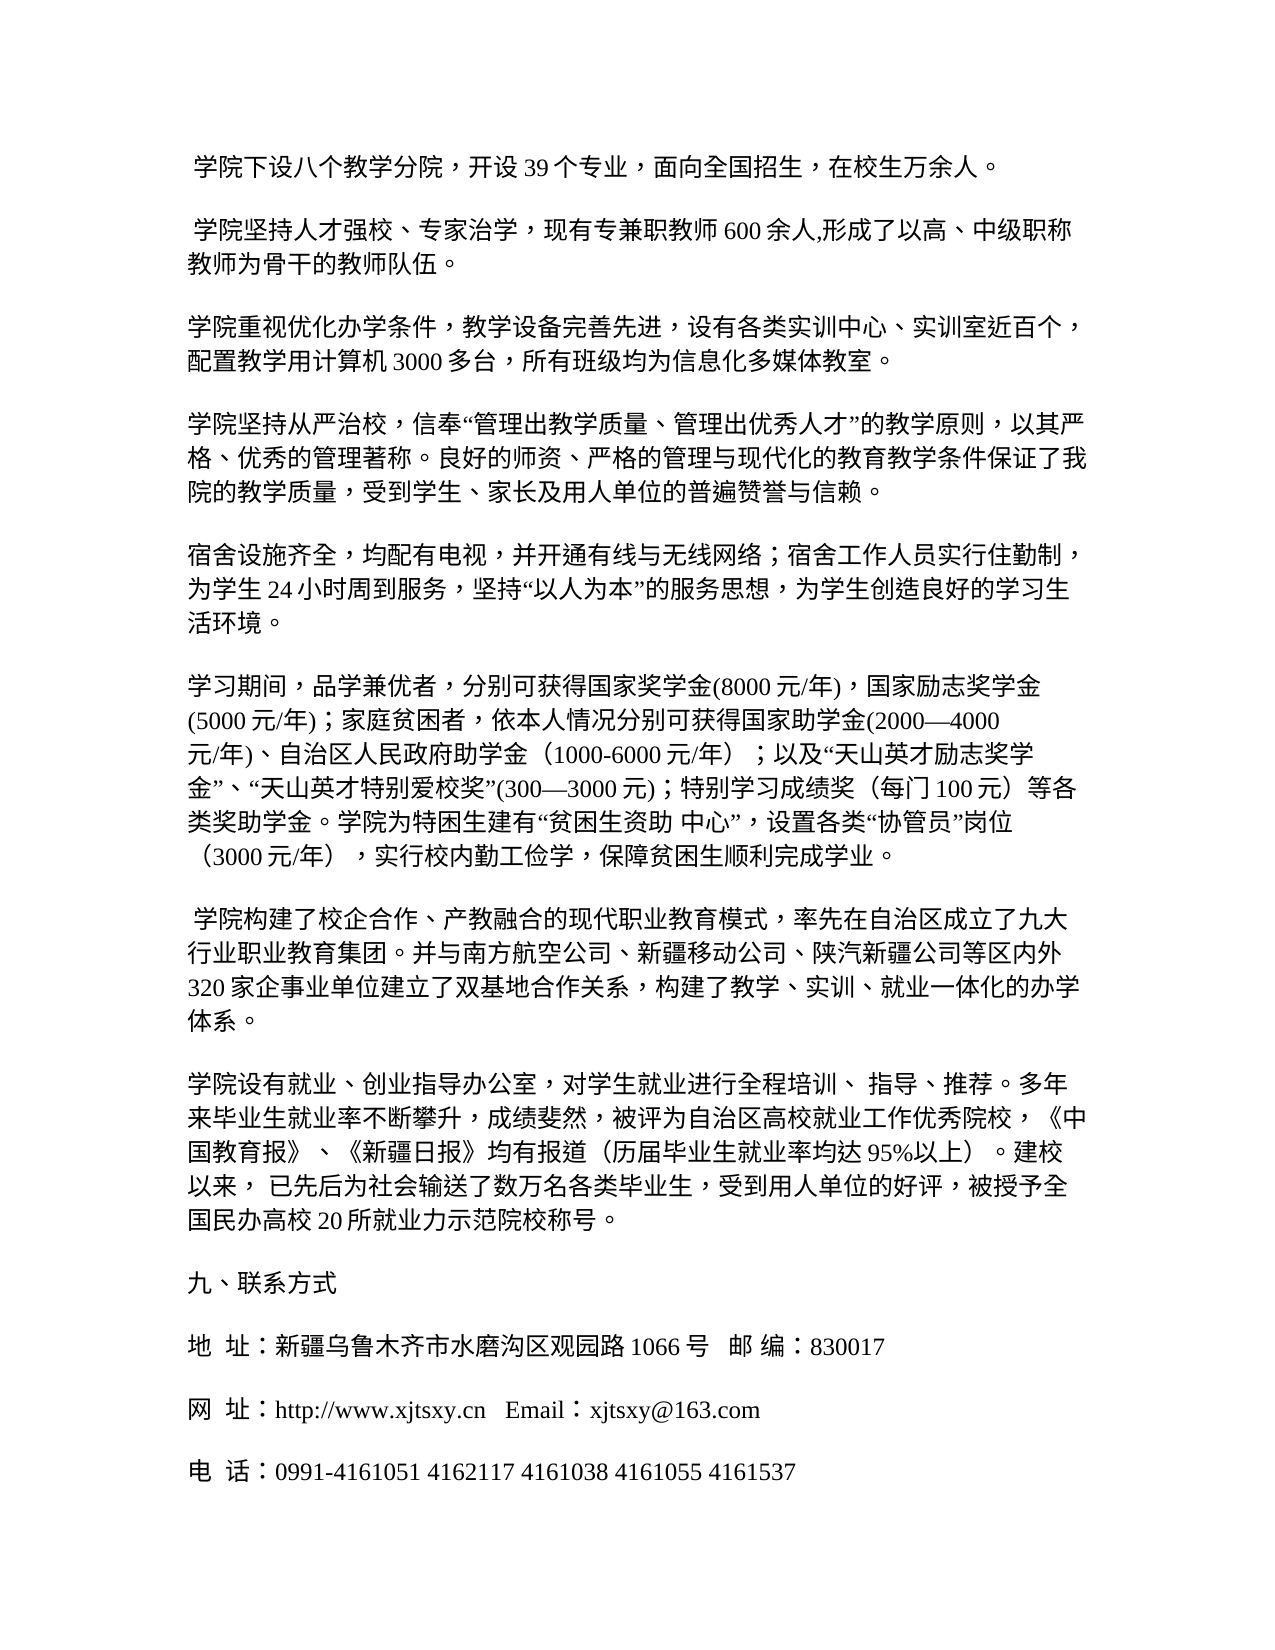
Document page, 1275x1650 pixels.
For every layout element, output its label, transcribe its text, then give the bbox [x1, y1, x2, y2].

text 网 址：http://www.xjtsxy.cn Email：xjtsxy@163.com [187, 1391, 1087, 1425]
text 地 址：新疆乌鲁木齐市水磨沟区观园路1066号 邮 编：830017 [187, 1328, 1087, 1362]
text 电 话：0991-4161051 4162117 4161038 4161055 4161537 [187, 1454, 1087, 1488]
text 九、联系方式 [187, 1266, 1087, 1300]
text 学院坚持人才强校、专家治学，现有专兼职教师600余人,形成了以高、中级职称教师为骨干的教师队伍。 [187, 213, 1087, 281]
text 学院重视优化办学条件，教学设备完善先进，设有各类实训中心、实训室近百个，配置教学用计算机3000多台，所有班级均为信息化多媒体教室。 [187, 310, 1087, 378]
text 学院设有就业、创业指导办公室，对学生就业进行全程培训、 指导、推荐。多年来毕业生就业率不断攀升，成绩斐然，被评为自治区高校就业工作优秀院校，《中国教育报》、《新疆日报》均有报道（历届毕业生就业率均达95%以上）。建校以来， 已先后为社会输送了数万名各类毕业生，受到用人单位的好评，被授予全国民办高校20所就业力示范院校称号。 [187, 1067, 1087, 1237]
text 宿舍设施齐全，均配有电视，并开通有线与无线网络；宿舍工作人员实行住勤制，为学生24小时周到服务，坚持“以人为本”的服务思想，为学生创造良好的学习生活环境。 [187, 537, 1087, 640]
text 学院下设八个教学分院，开设39个专业，面向全国招生，在校生万余人。 [187, 150, 1087, 184]
text 学院坚持从严治校，信奉“管理出教学质量、管理出优秀人才”的教学原则，以其严格、优秀的管理著称。良好的师资、严格的管理与现代化的教育教学条件保证了我院的教学质量，受到学生、家长及用人单位的普遍赞誉与信赖。 [187, 407, 1087, 509]
text 学习期间，品学兼优者，分别可获得国家奖学金(8000元/年)，国家励志奖学金(5000元/年)；家庭贫困者，依本人情况分别可获得国家助学金(2000—4000元/年)、自治区人民政府助学金（1000-6000元/年）；以及“天山英才励志奖学金”、“天山英才特别爱校奖”(300—3000元)；特别学习成绩奖（每门100元）等各类奖助学金。学院为特困生建有“贫困生资助 中心”，设置各类“协管员”岗位（3000元/年），实行校内勤工俭学，保障贫困生顺利完成学业。 [187, 668, 1087, 873]
text 学院构建了校企合作、产教融合的现代职业教育模式，率先在自治区成立了九大行业职业教育集团。并与南方航空公司、新疆移动公司、陕汽新疆公司等区内外320家企事业单位建立了双基地合作关系，构建了教学、实训、就业一体化的办学体系。 [187, 902, 1087, 1038]
